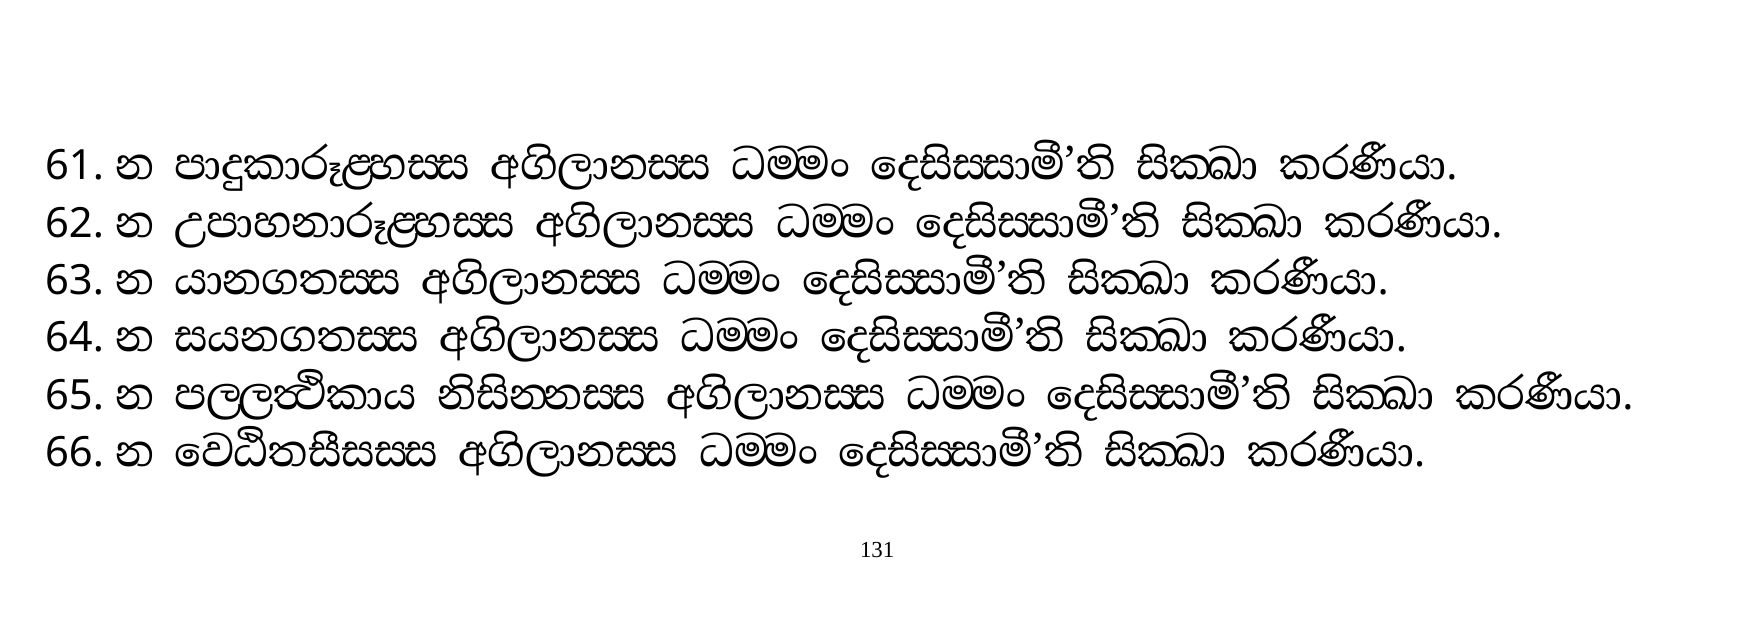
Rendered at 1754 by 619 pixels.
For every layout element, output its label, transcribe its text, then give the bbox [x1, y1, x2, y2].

text 62. න උපාහනාරූළ‍්හස‍්ස අගිලානස‍්ස ධම‍්මං දෙසිස‍්සාමී’ති සික‍්ඛා කරණීයා. [45, 192, 1709, 250]
text 65. න පල‍්ලත්‍ථිකාය නිසින‍්නස‍්ස අගිලානස‍්ස ධම‍්මං දෙසිස‍්සාමී’ති සික‍්ඛා කරණීයා. [45, 364, 1709, 422]
text 66. න වෙඨිතසීසස‍්ස අගිලානස‍්ස ධම‍්මං දෙසිස‍්සාමී’ති සික‍්ඛා කරණීයා. [45, 422, 1709, 479]
text 63. න යානගතස‍්ස අගිලානස‍්ස ධම‍්මං දෙසිස‍්සාමී’ති සික‍්ඛා කරණීයා. [45, 250, 1709, 307]
text 64. න සයනගතස‍්ස අගිලානස‍්ස ධම‍්මං දෙසිස‍්සාමී’ති සික‍්ඛා කරණීයා. [45, 307, 1709, 364]
text 61. න පාදුකාරූළ‍්හස‍්ස අගිලානස‍්ස ධම‍්මං දෙසිස‍්සාමී’ති සික‍්ඛා කරණීයා. [45, 135, 1709, 192]
